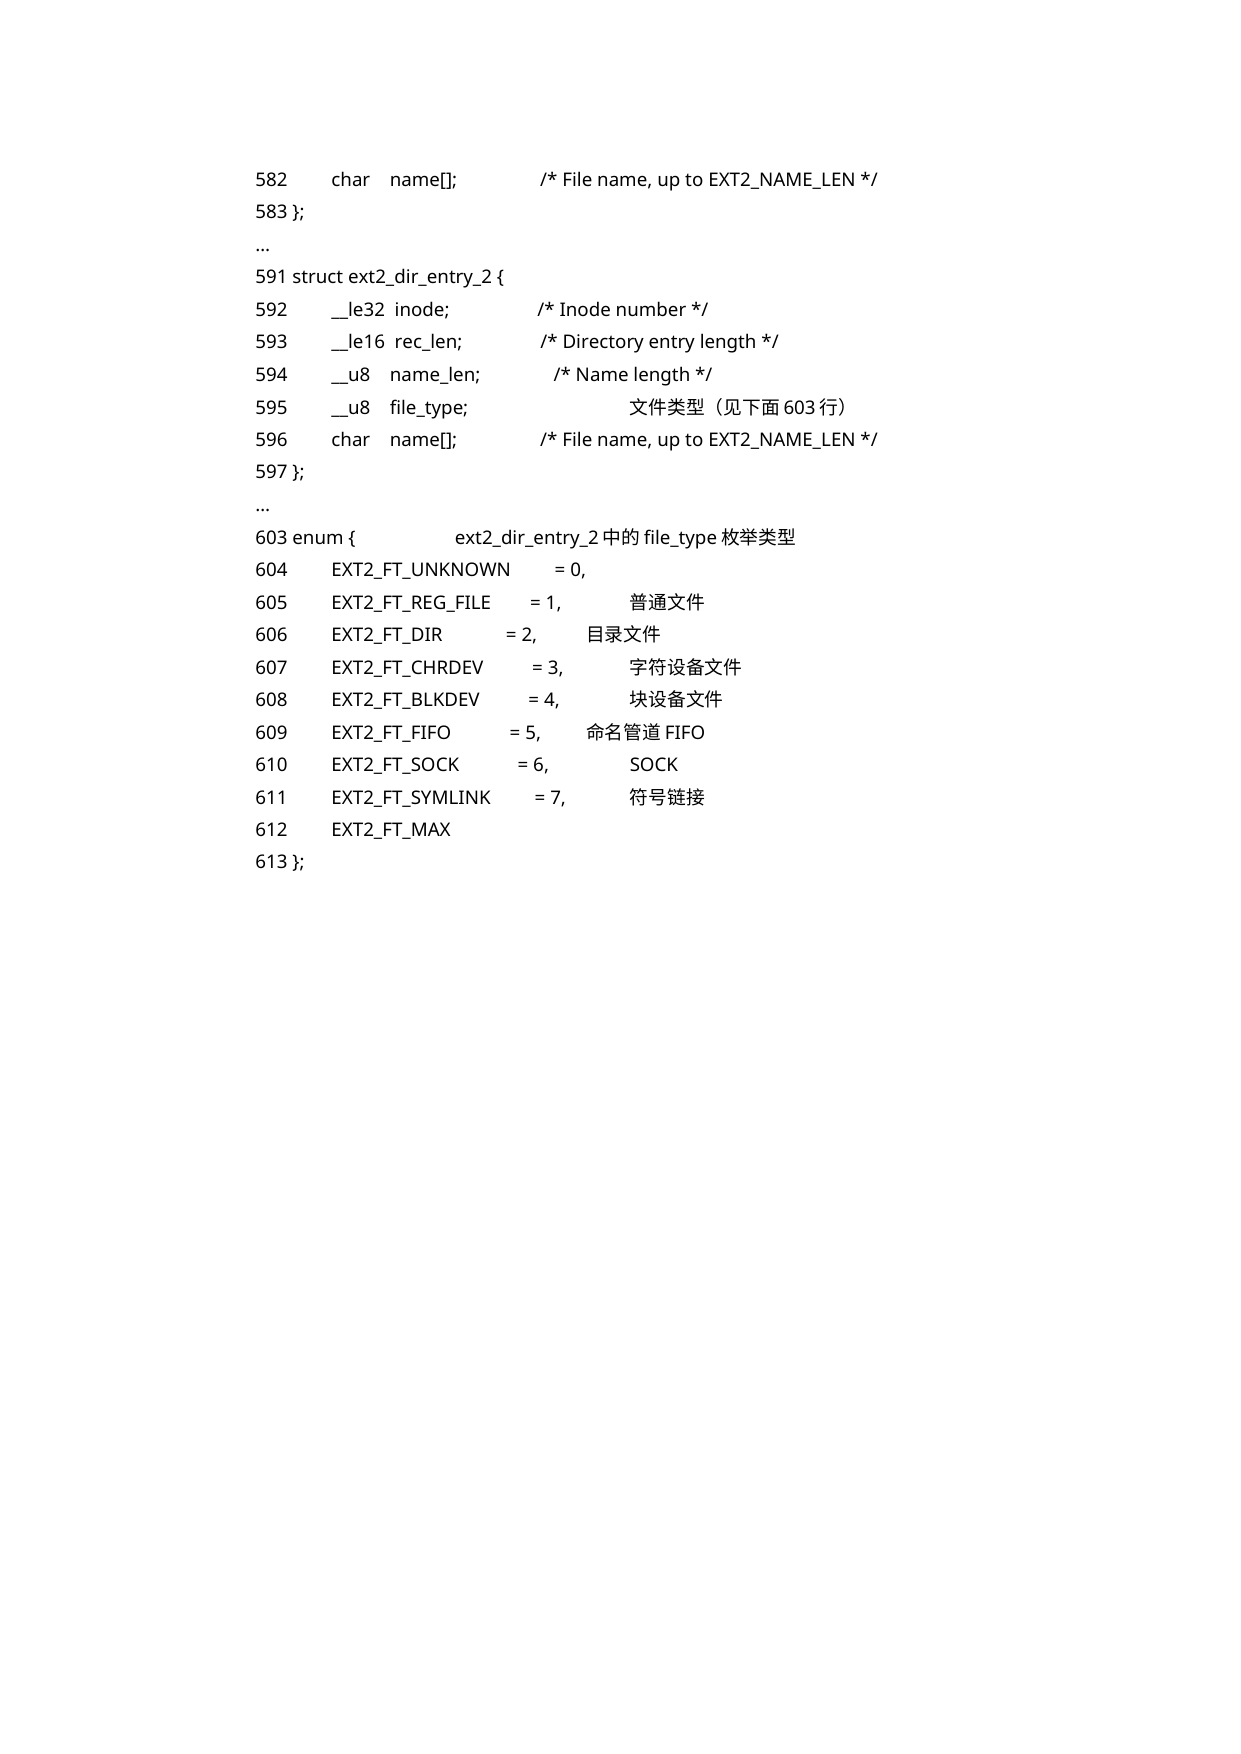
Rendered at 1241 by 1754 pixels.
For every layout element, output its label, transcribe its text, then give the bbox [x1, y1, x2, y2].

text 583 }; [236, 195, 1078, 227]
text … [236, 227, 1078, 260]
text 593 __le16 rec_len; /* Directory entry length */ [236, 325, 1078, 357]
text 594 __u8 name_len; /* Name length */ [236, 357, 1078, 390]
text 603 enum { ext2_dir_entry_2中的file_type枚举类型 [236, 520, 1078, 552]
text … [236, 487, 1078, 520]
text 604 EXT2_FT_UNKNOWN = 0, [236, 552, 1078, 585]
text 607 EXT2_FT_CHRDEV = 3, 字符设备文件 [236, 650, 1078, 682]
text 609 EXT2_FT_FIFO = 5, 命名管道FIFO [236, 715, 1078, 747]
text 595 __u8 file_type; 文件类型（见下面603行） [236, 390, 1078, 422]
text 612 EXT2_FT_MAX [236, 812, 1078, 845]
text 613 }; [236, 845, 1078, 877]
text 591 struct ext2_dir_entry_2 { [236, 260, 1078, 292]
text 592 __le32 inode; /* Inode number */ [236, 292, 1078, 325]
text 606 EXT2_FT_DIR = 2, 目录文件 [236, 617, 1078, 650]
text 596 char name[]; /* File name, up to EXT2_NAME_LEN */ [236, 422, 1078, 455]
text 608 EXT2_FT_BLKDEV = 4, 块设备文件 [236, 682, 1078, 715]
text 605 EXT2_FT_REG_FILE = 1, 普通文件 [236, 585, 1078, 617]
text 582 char name[]; /* File name, up to EXT2_NAME_LEN */ [236, 162, 1078, 195]
text 610 EXT2_FT_SOCK = 6, SOCK [236, 747, 1078, 780]
text 597 }; [236, 455, 1078, 487]
text 611 EXT2_FT_SYMLINK = 7, 符号链接 [236, 780, 1078, 812]
